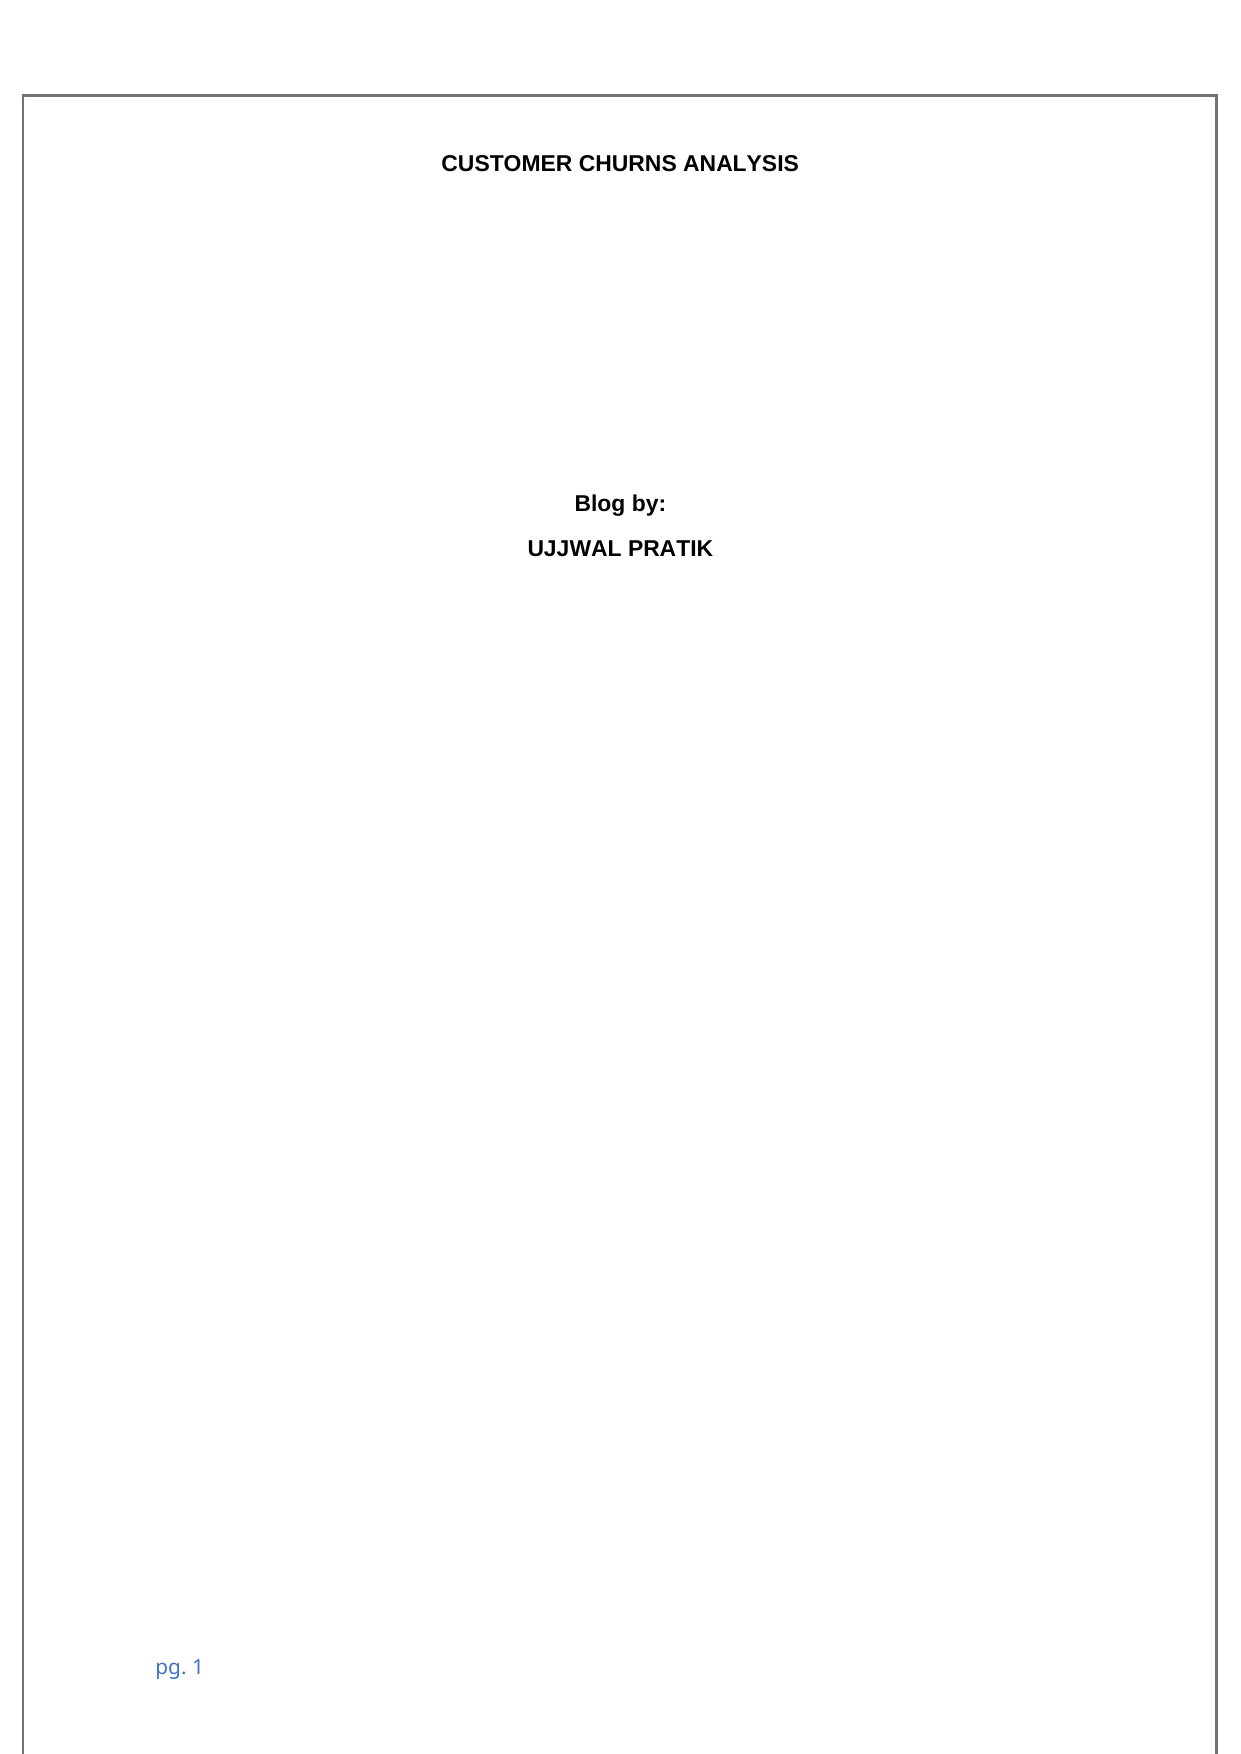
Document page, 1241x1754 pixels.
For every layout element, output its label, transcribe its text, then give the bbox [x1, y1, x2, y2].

text CUSTOMER CHURNS ANALYSIS [150, 150, 1090, 176]
text UJJWAL PRATIK [150, 535, 1090, 561]
text Blog by: [150, 490, 1090, 516]
